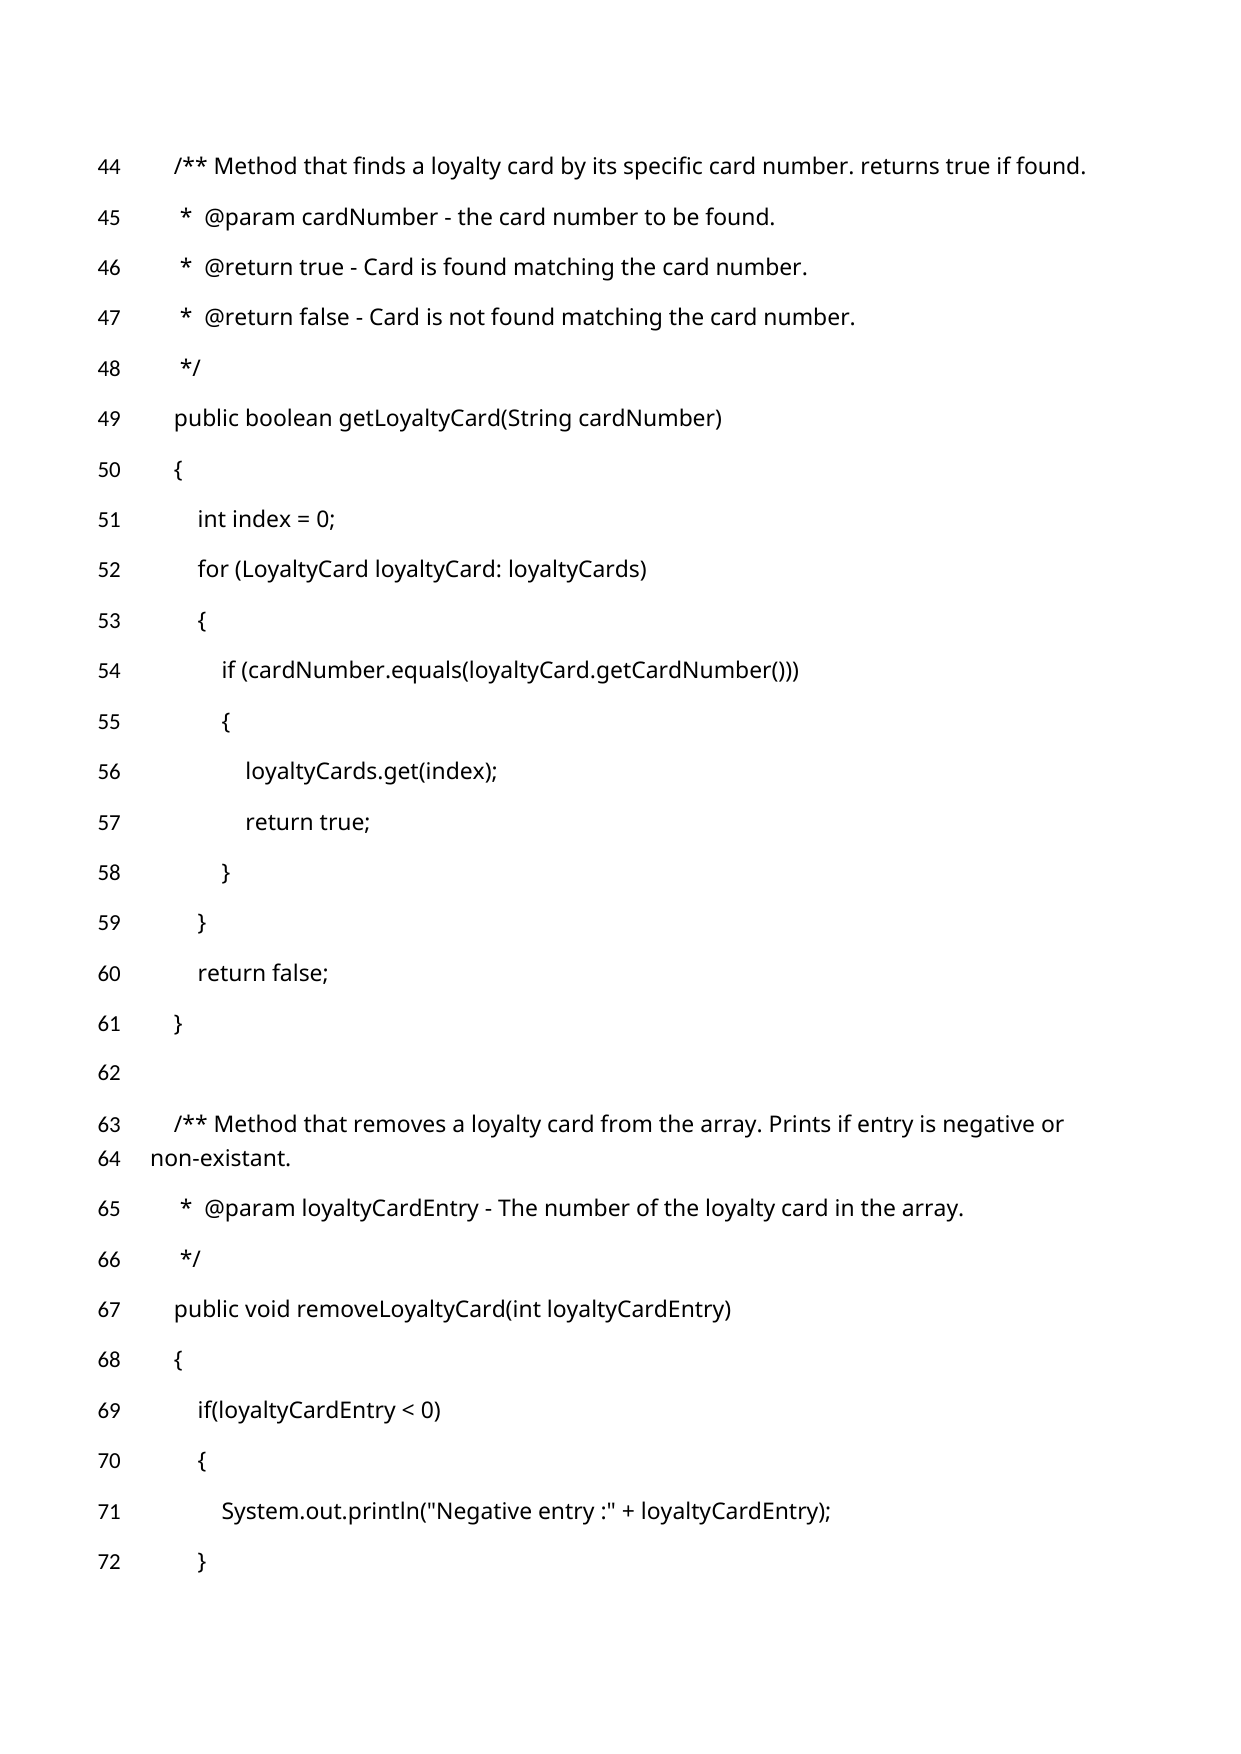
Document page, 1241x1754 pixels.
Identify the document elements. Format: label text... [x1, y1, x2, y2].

text { [150, 704, 1090, 736]
text if (cardNumber.equals(loyaltyCard.getCardNumber())) [150, 654, 1090, 685]
text */ [150, 352, 1090, 383]
text { [150, 452, 1090, 484]
text public void removeLoyaltyCard(int loyaltyCardEntry) [150, 1293, 1090, 1324]
text return true; [150, 805, 1090, 837]
text } [150, 1007, 1090, 1038]
text /** Method that finds a loyalty card by its specific card number. returns true if found. [150, 150, 1090, 181]
text { [150, 1444, 1090, 1475]
text } [150, 856, 1090, 887]
text * @return true - Card is found matching the card number. [150, 251, 1090, 282]
text * @param loyaltyCardEntry - The number of the loyalty card in the array. [150, 1192, 1090, 1223]
text { [150, 1343, 1090, 1374]
text * @return false - Card is not found matching the card number. [150, 301, 1090, 332]
text /** Method that removes a loyalty card from the array. Prints if entry is negative or non-existant. [150, 1108, 1090, 1173]
text public boolean getLoyaltyCard(String cardNumber) [150, 402, 1090, 433]
text int index = 0; [150, 503, 1090, 534]
text } [150, 1545, 1090, 1576]
text System.out.println("Negative entry :" + loyaltyCardEntry); [150, 1494, 1090, 1526]
text for (LoyaltyCard loyaltyCard: loyaltyCards) [150, 553, 1090, 584]
text */ [150, 1242, 1090, 1274]
text { [150, 604, 1090, 635]
text loyaltyCards.get(index); [150, 755, 1090, 786]
text return false; [150, 957, 1090, 988]
text if(loyaltyCardEntry < 0) [150, 1394, 1090, 1425]
text * @param cardNumber - the card number to be found. [150, 200, 1090, 232]
text } [150, 906, 1090, 937]
